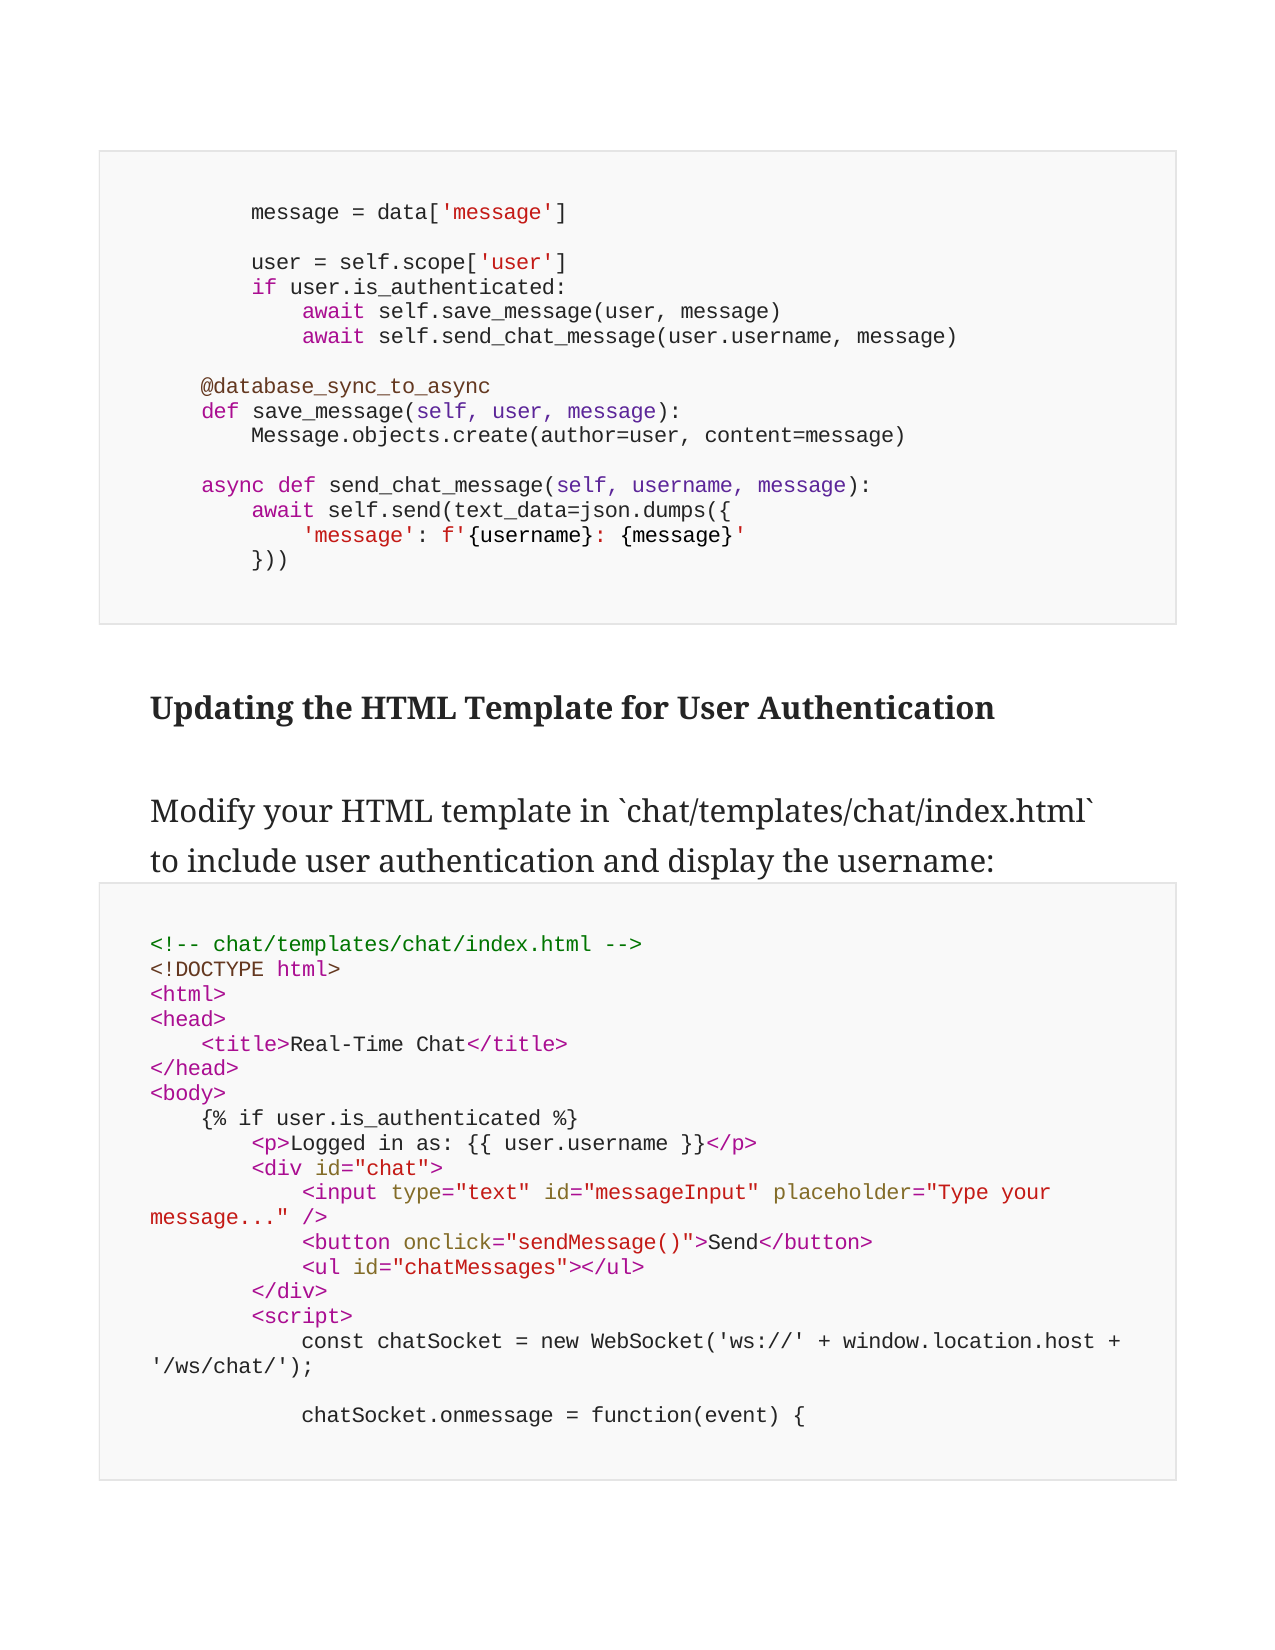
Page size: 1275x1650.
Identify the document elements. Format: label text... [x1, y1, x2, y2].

text Updating the HTML Template for User Authentication [150, 678, 1125, 728]
text Modify your HTML template in `chat/templates/chat/index.html` to include user authentication and display the username: [150, 782, 1125, 882]
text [100, 152, 1175, 623]
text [100, 884, 1175, 1479]
